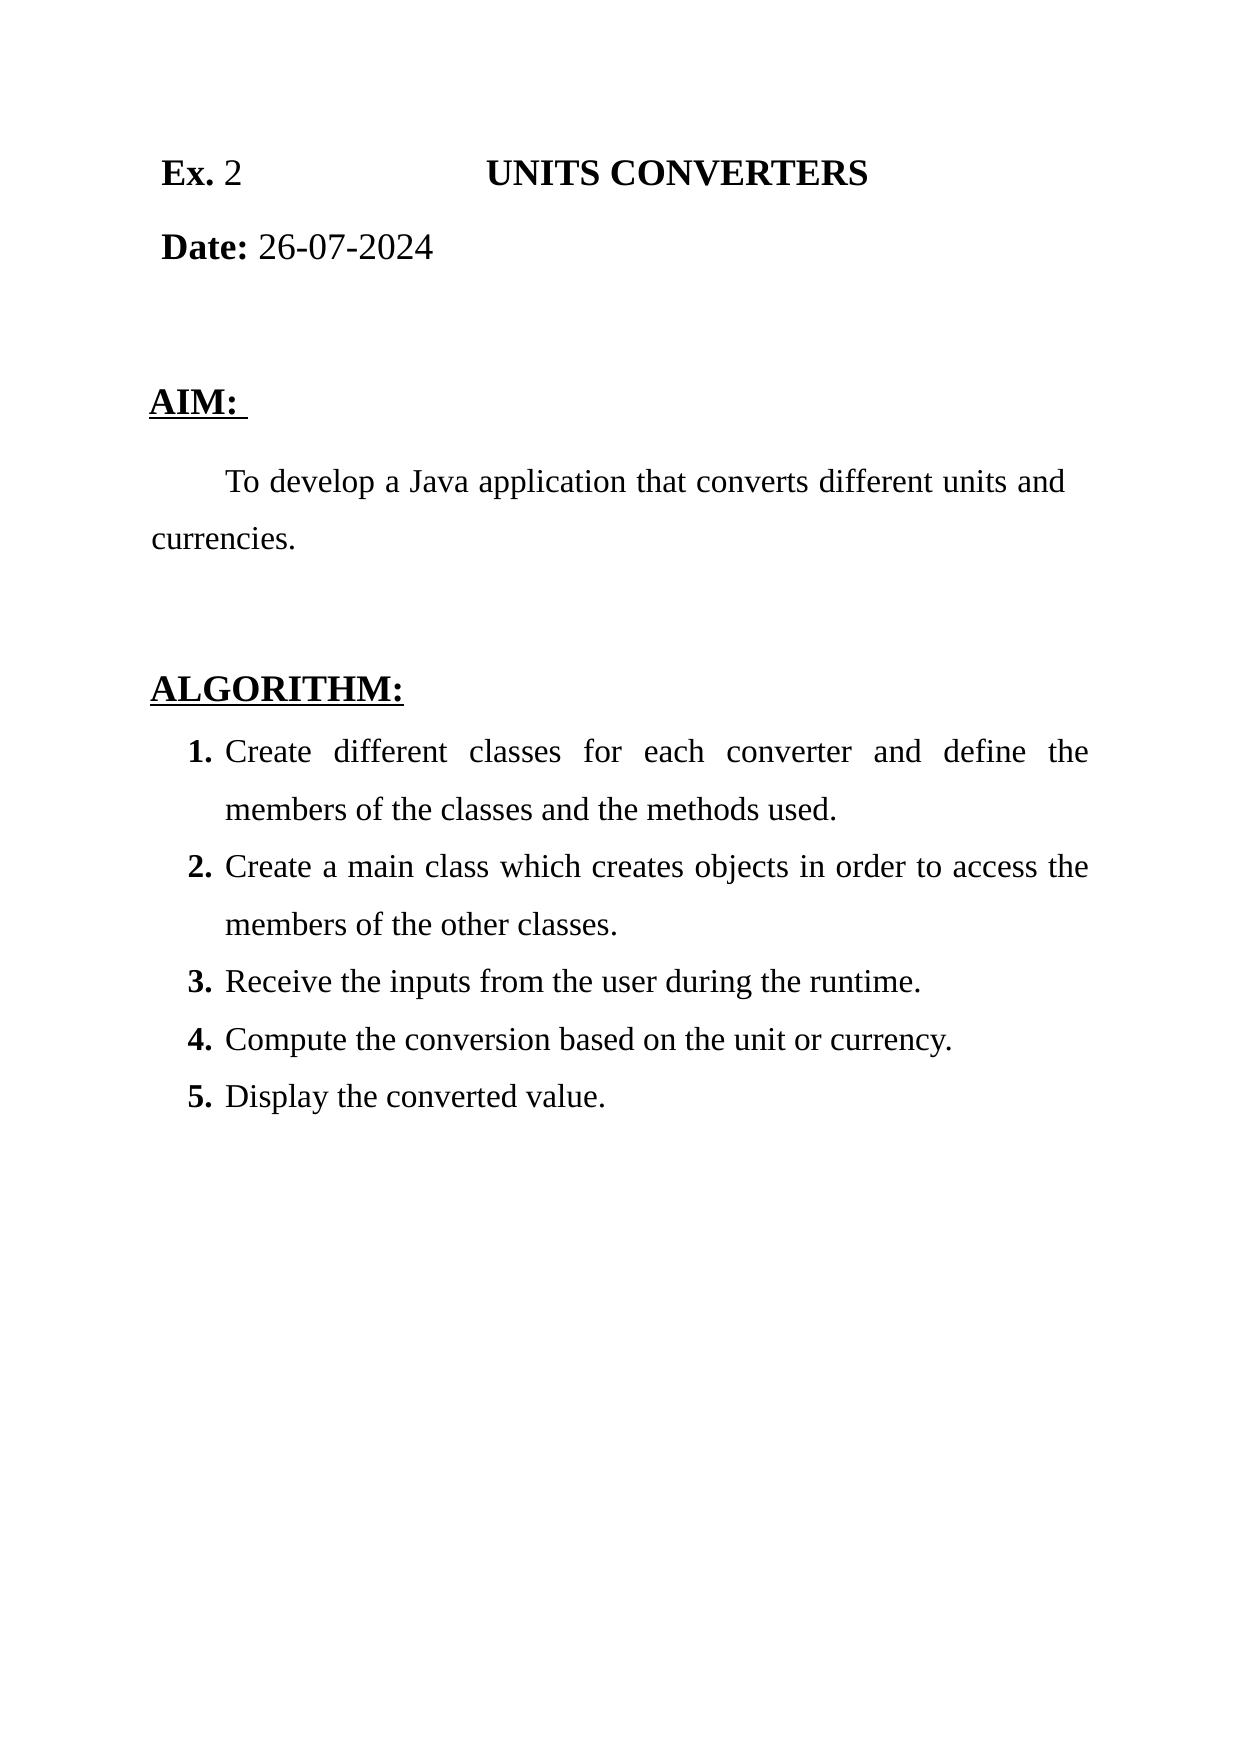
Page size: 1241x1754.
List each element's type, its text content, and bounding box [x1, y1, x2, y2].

list Receive the inputs from the user during the runtime. [187, 962, 1090, 1000]
list Create different classes for each converter and define the members of the classes and the methods used. [187, 732, 1090, 827]
table_cell Date: 26-07-2024 [150, 224, 1095, 298]
list Display the converted value. [187, 1077, 1090, 1115]
text To develop a Java application that converts different units and currencies. [151, 461, 1066, 557]
table_header UNITS CONVERTERS [283, 150, 1095, 224]
text AIM: [148, 379, 1066, 423]
table_header Ex. 2 [150, 150, 283, 224]
list Compute the conversion based on the unit or currency. [187, 1019, 1090, 1057]
list Create a main class which creates objects in order to access the members of the other classes. [187, 847, 1090, 942]
text ALGORITHM: [150, 667, 1090, 710]
